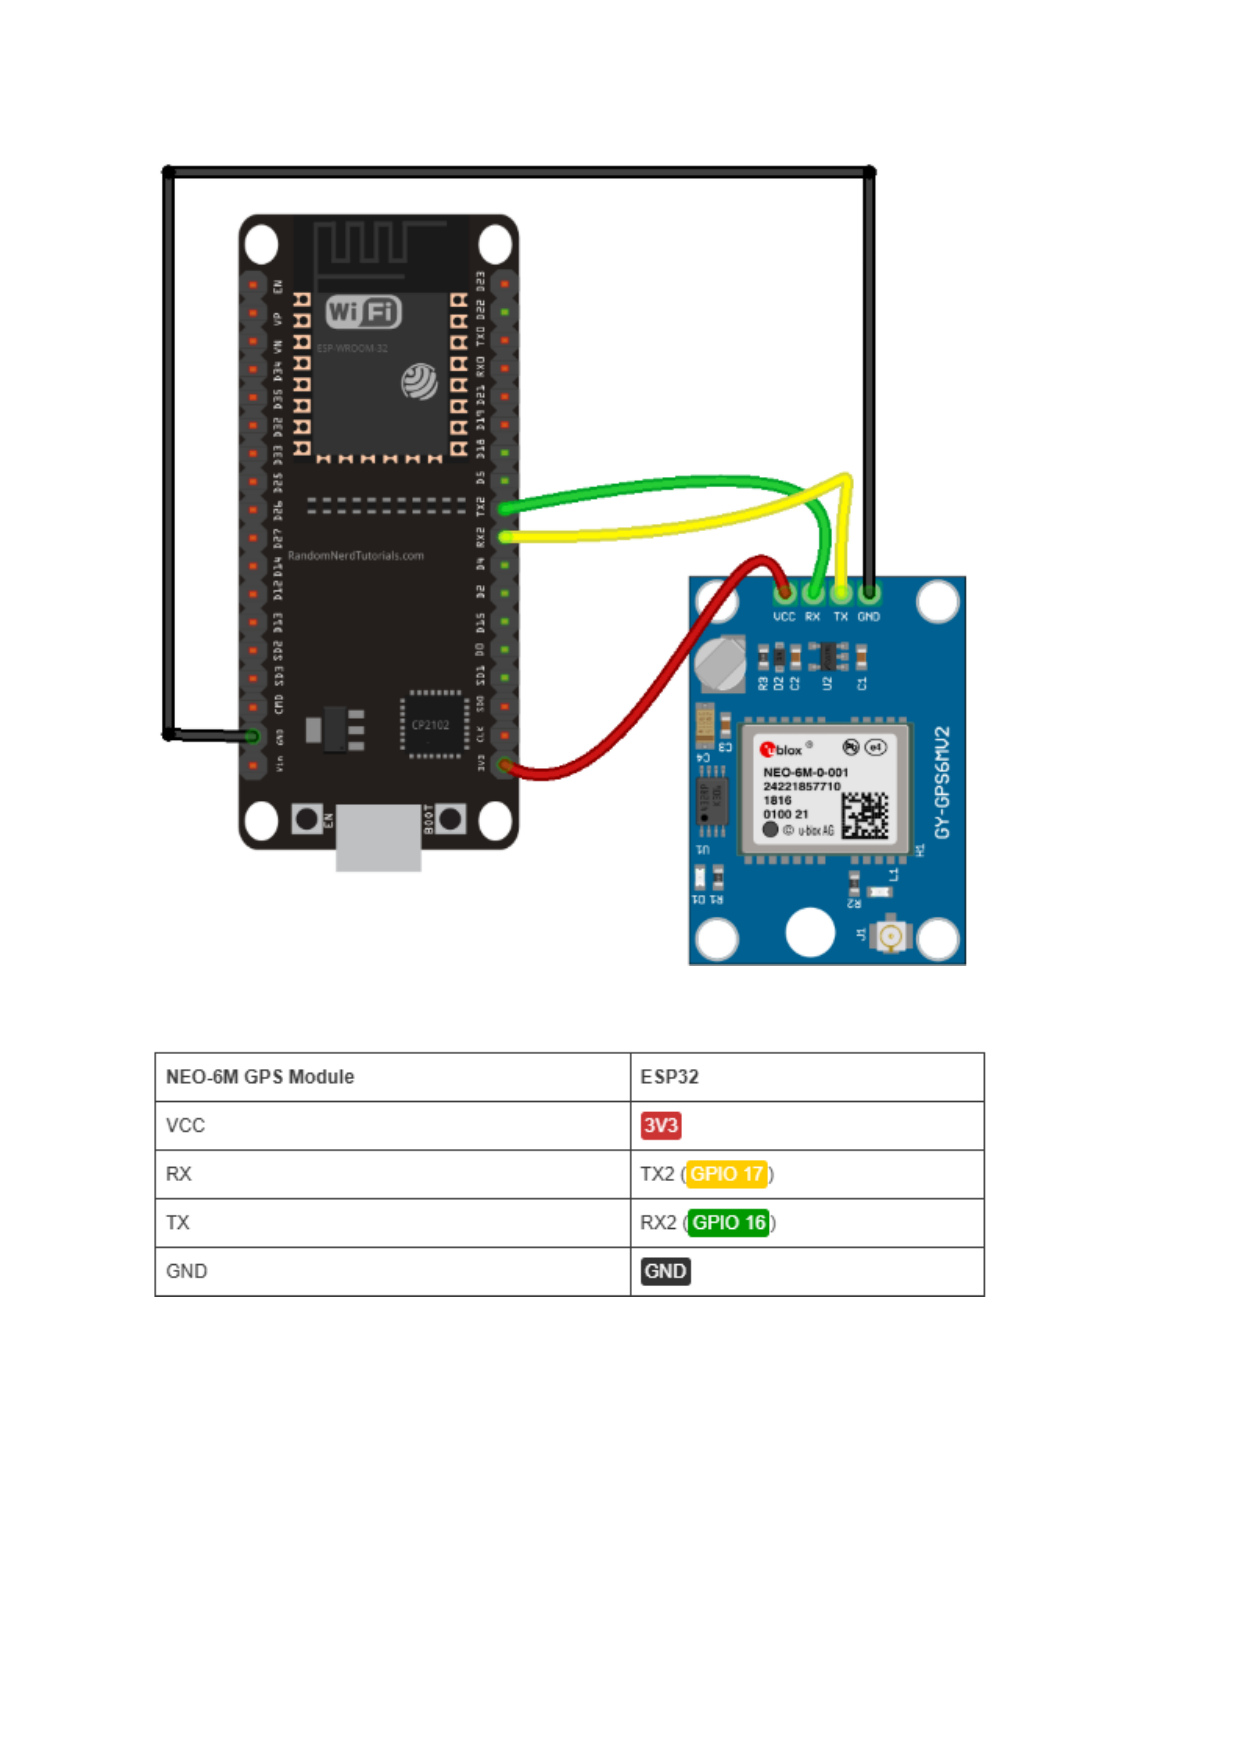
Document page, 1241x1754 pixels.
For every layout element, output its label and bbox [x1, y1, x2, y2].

picture [150, 150, 968, 966]
picture [150, 1043, 987, 1297]
